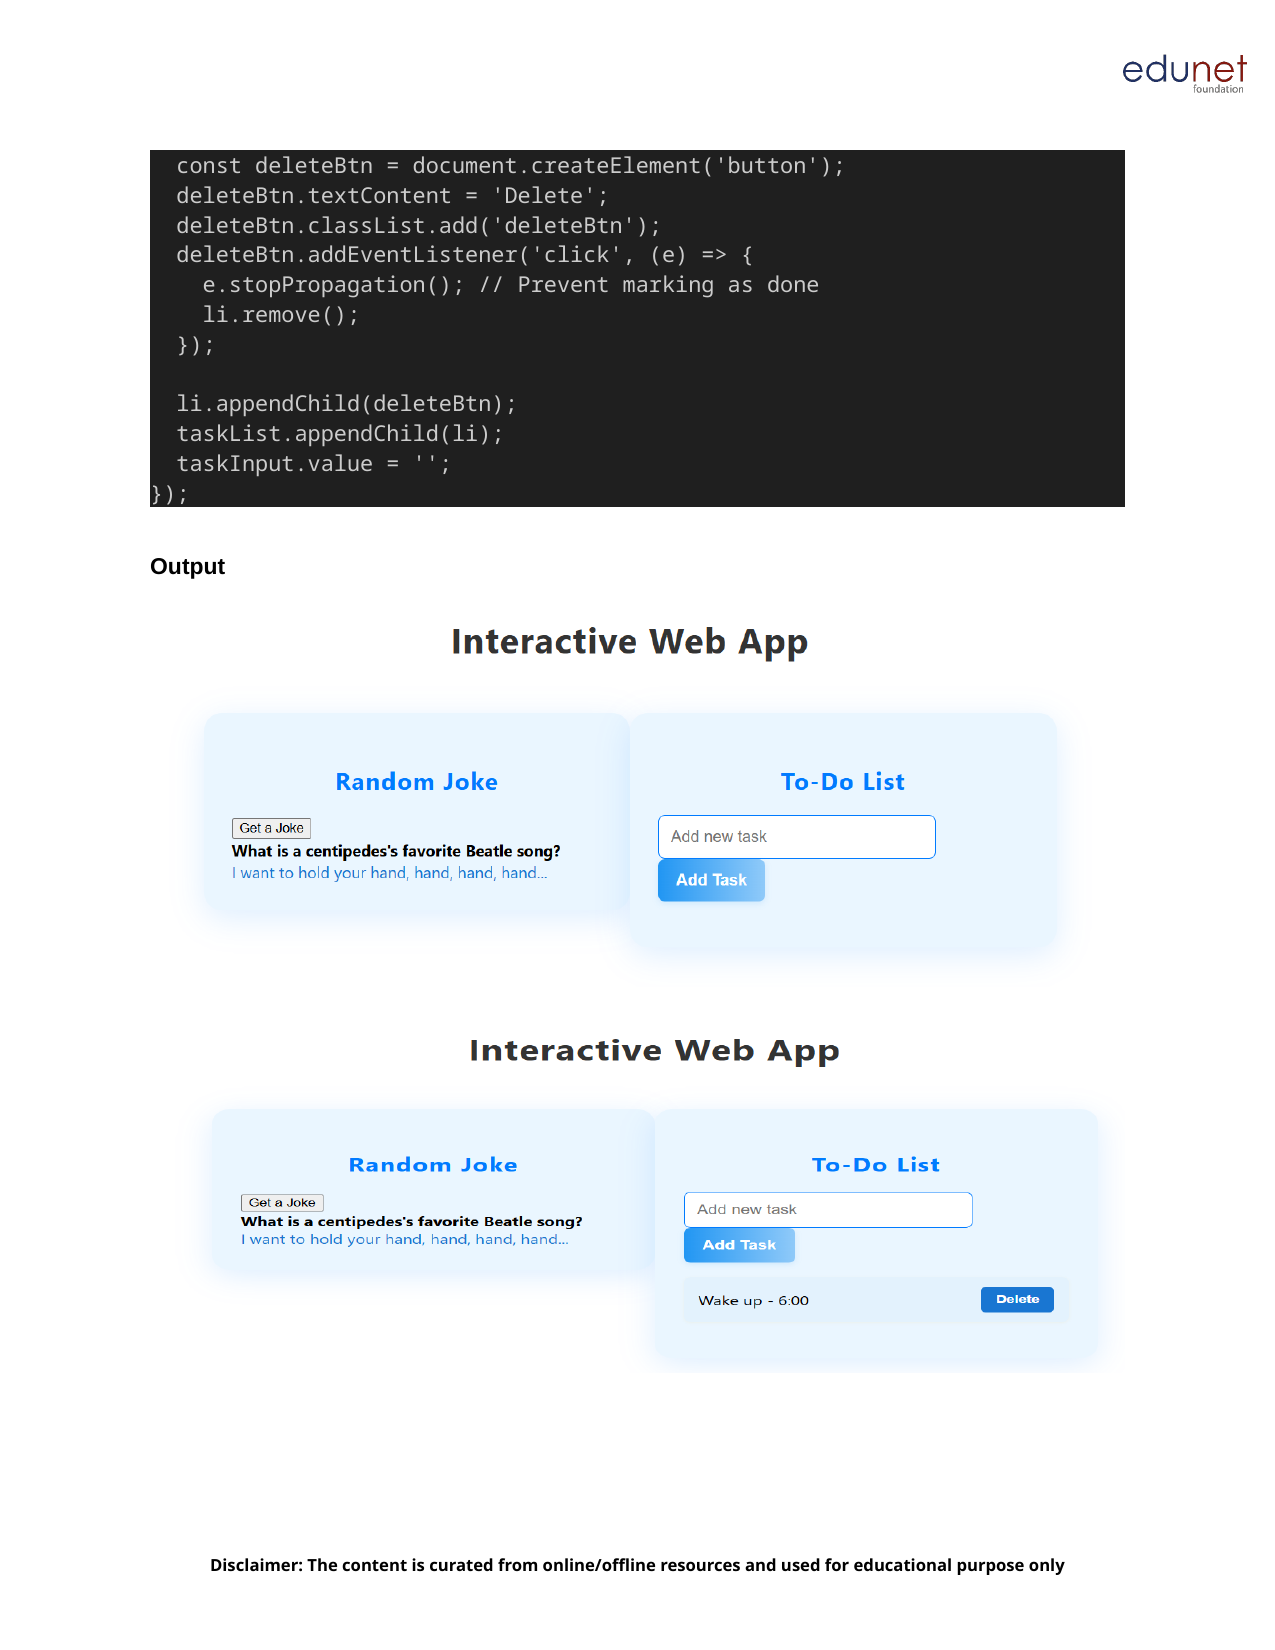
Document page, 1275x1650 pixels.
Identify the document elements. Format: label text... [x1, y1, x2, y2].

text li.appendChild(deleteBtn); [150, 388, 1125, 418]
text Output [150, 553, 1125, 579]
text taskList.appendChild(li); [150, 418, 1125, 448]
text deleteBtn.textContent = 'Delete'; [150, 180, 1125, 209]
text }); [150, 329, 1125, 358]
text deleteBtn.classList.add('deleteBtn'); [150, 209, 1125, 239]
text }); [150, 478, 1125, 507]
picture [150, 597, 1125, 987]
text const deleteBtn = document.createElement('button'); [150, 150, 1125, 180]
text taskInput.value = ''; [150, 448, 1125, 478]
picture [1121, 53, 1248, 95]
text li.remove(); [150, 299, 1125, 329]
picture [150, 1005, 1125, 1373]
text deleteBtn.addEventListener('click', (e) => { [150, 239, 1125, 269]
text e.stopPropagation(); // Prevent marking as done [150, 269, 1125, 299]
